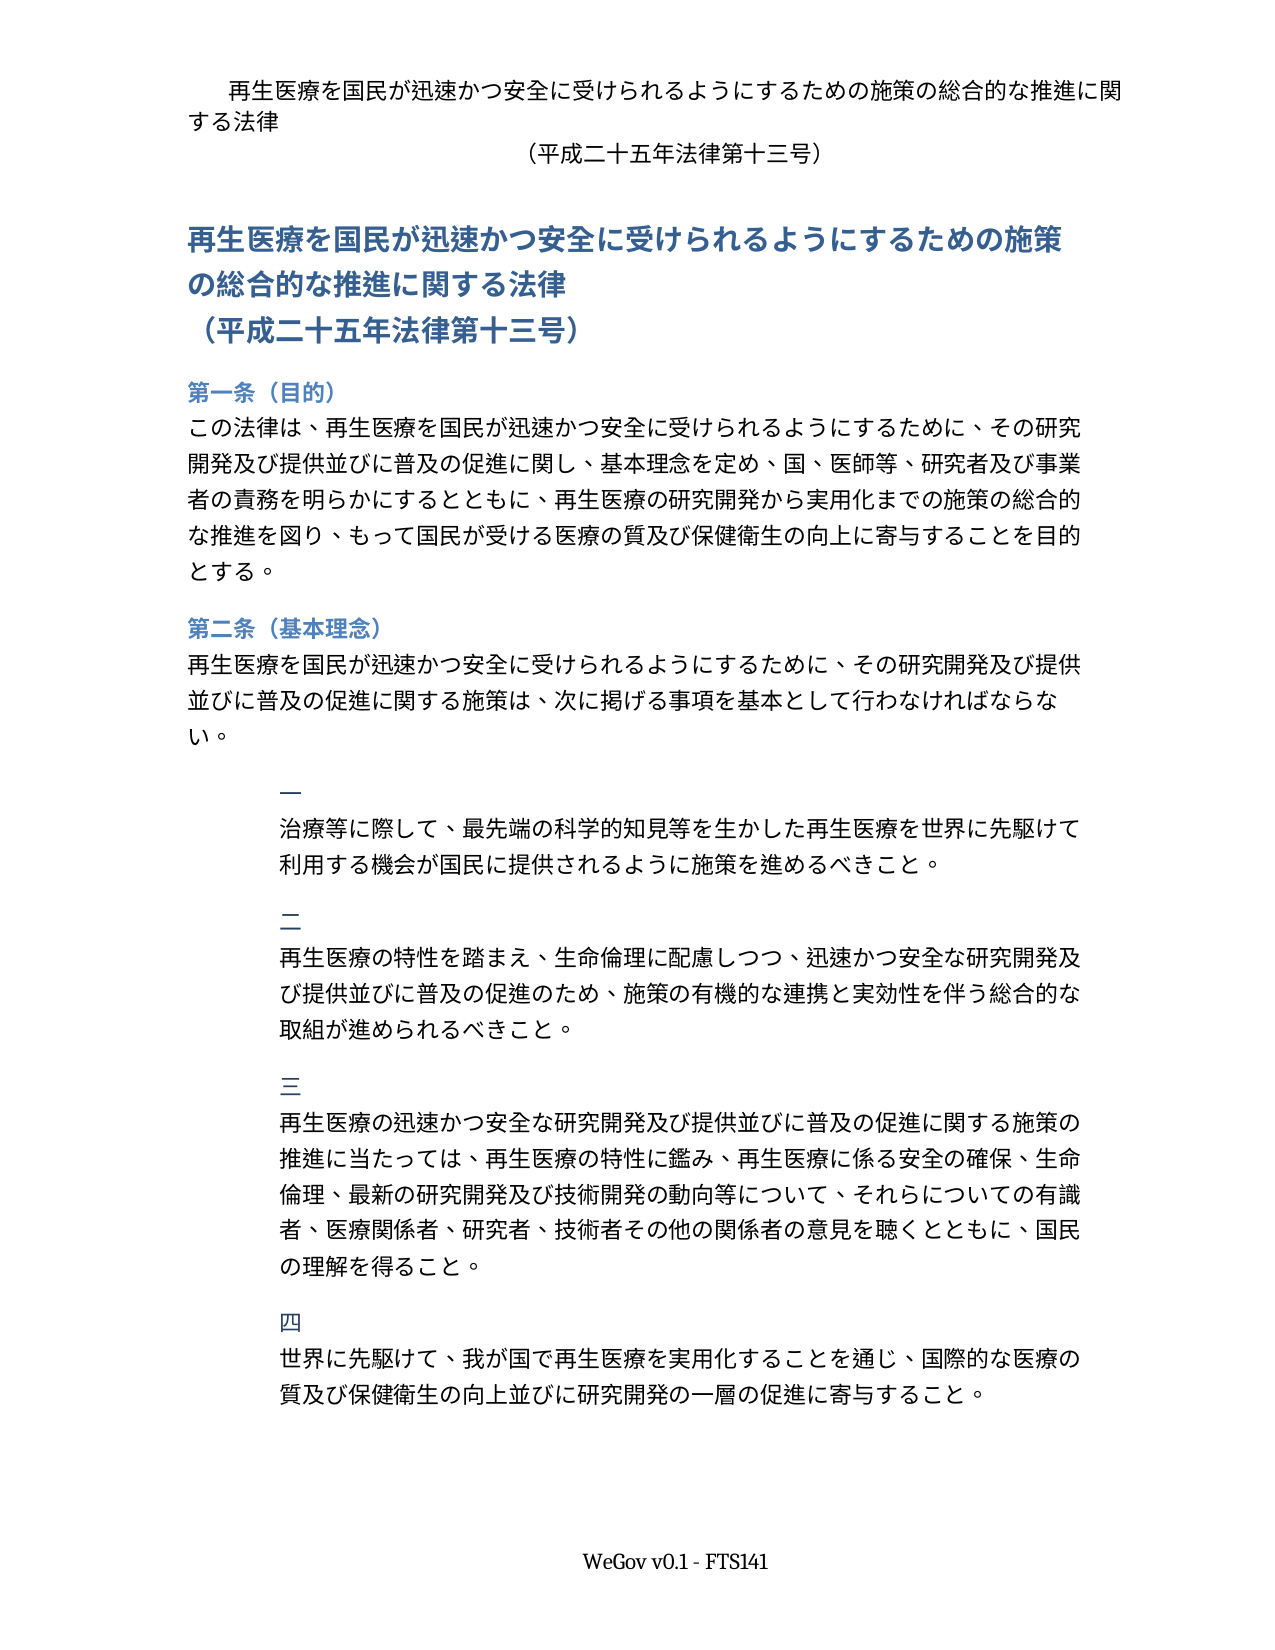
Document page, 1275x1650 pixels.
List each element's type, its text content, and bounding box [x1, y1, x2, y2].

text 再生医療の迅速かつ安全な研究開発及び提供並びに普及の促進に関する施策の推進に当たっては、再生医療の特性に鑑み、再生医療に係る安全の確保、生命倫理、最新の研究開発及び技術開発の動向等について、それらについての有識者、医療関係者、研究者、技術者その他の関係者の意見を聴くとともに、国民の理解を得ること。 [279, 1107, 1087, 1282]
text 再生医療の特性を踏まえ、生命倫理に配慮しつつ、迅速かつ安全な研究開発及び提供並びに普及の促進のため、施策の有機的な連携と実効性を伴う総合的な取組が進められるべきこと。 [279, 942, 1087, 1045]
subtitle 二 [279, 906, 1087, 937]
text 世界に先駆けて、我が国で再生医療を実用化することを通じ、国際的な医療の質及び保健衛生の向上並びに研究開発の一層の促進に寄与すること。 [279, 1343, 1087, 1410]
subtitle 第一条（目的） [187, 376, 1087, 408]
subtitle 四 [279, 1307, 1087, 1338]
subtitle 三 [279, 1071, 1087, 1102]
text 再生医療を国民が迅速かつ安全に受けられるようにするために、その研究開発及び提供並びに普及の促進に関する施策は、次に掲げる事項を基本として行わなければならない。 [187, 649, 1087, 752]
subtitle 再生医療を国民が迅速かつ安全に受けられるようにするための施策の総合的な推進に関する法律 （平成二十五年法律第十三号） [187, 219, 1087, 350]
subtitle 一 [279, 777, 1087, 809]
subtitle 第二条（基本理念） [187, 613, 1087, 644]
text 治療等に際して、最先端の科学的知見等を生かした再生医療を世界に先駆けて利用する機会が国民に提供されるように施策を進めるべきこと。 [279, 813, 1087, 881]
text この法律は、再生医療を国民が迅速かつ安全に受けられるようにするために、その研究開発及び提供並びに普及の促進に関し、基本理念を定め、国、医師等、研究者及び事業者の責務を明らかにするとともに、再生医療の研究開発から実用化までの施策の総合的な推進を図り、もって国民が受ける医療の質及び保健衛生の向上に寄与することを目的とする。 [187, 412, 1087, 587]
